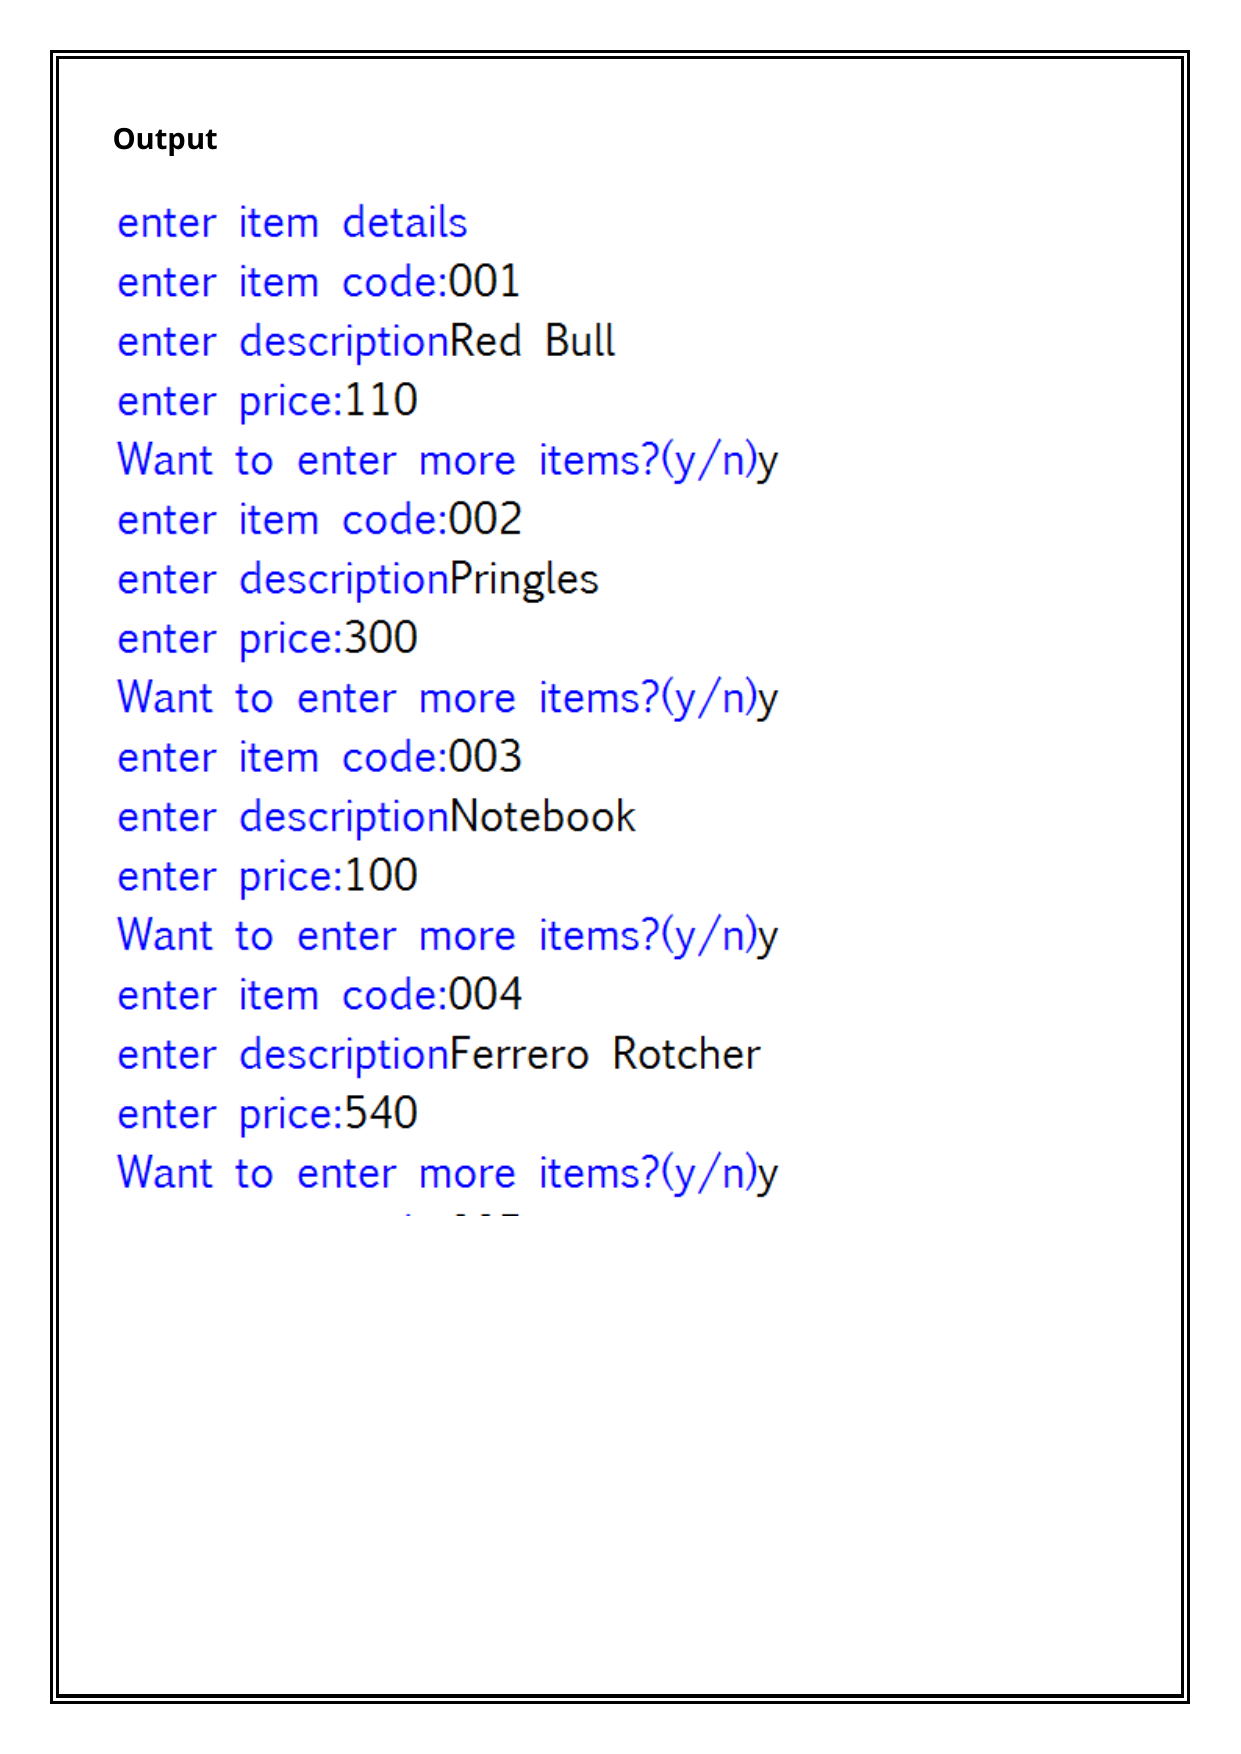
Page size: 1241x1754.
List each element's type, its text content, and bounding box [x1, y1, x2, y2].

picture [112, 184, 847, 1216]
text Output [112, 118, 1128, 158]
